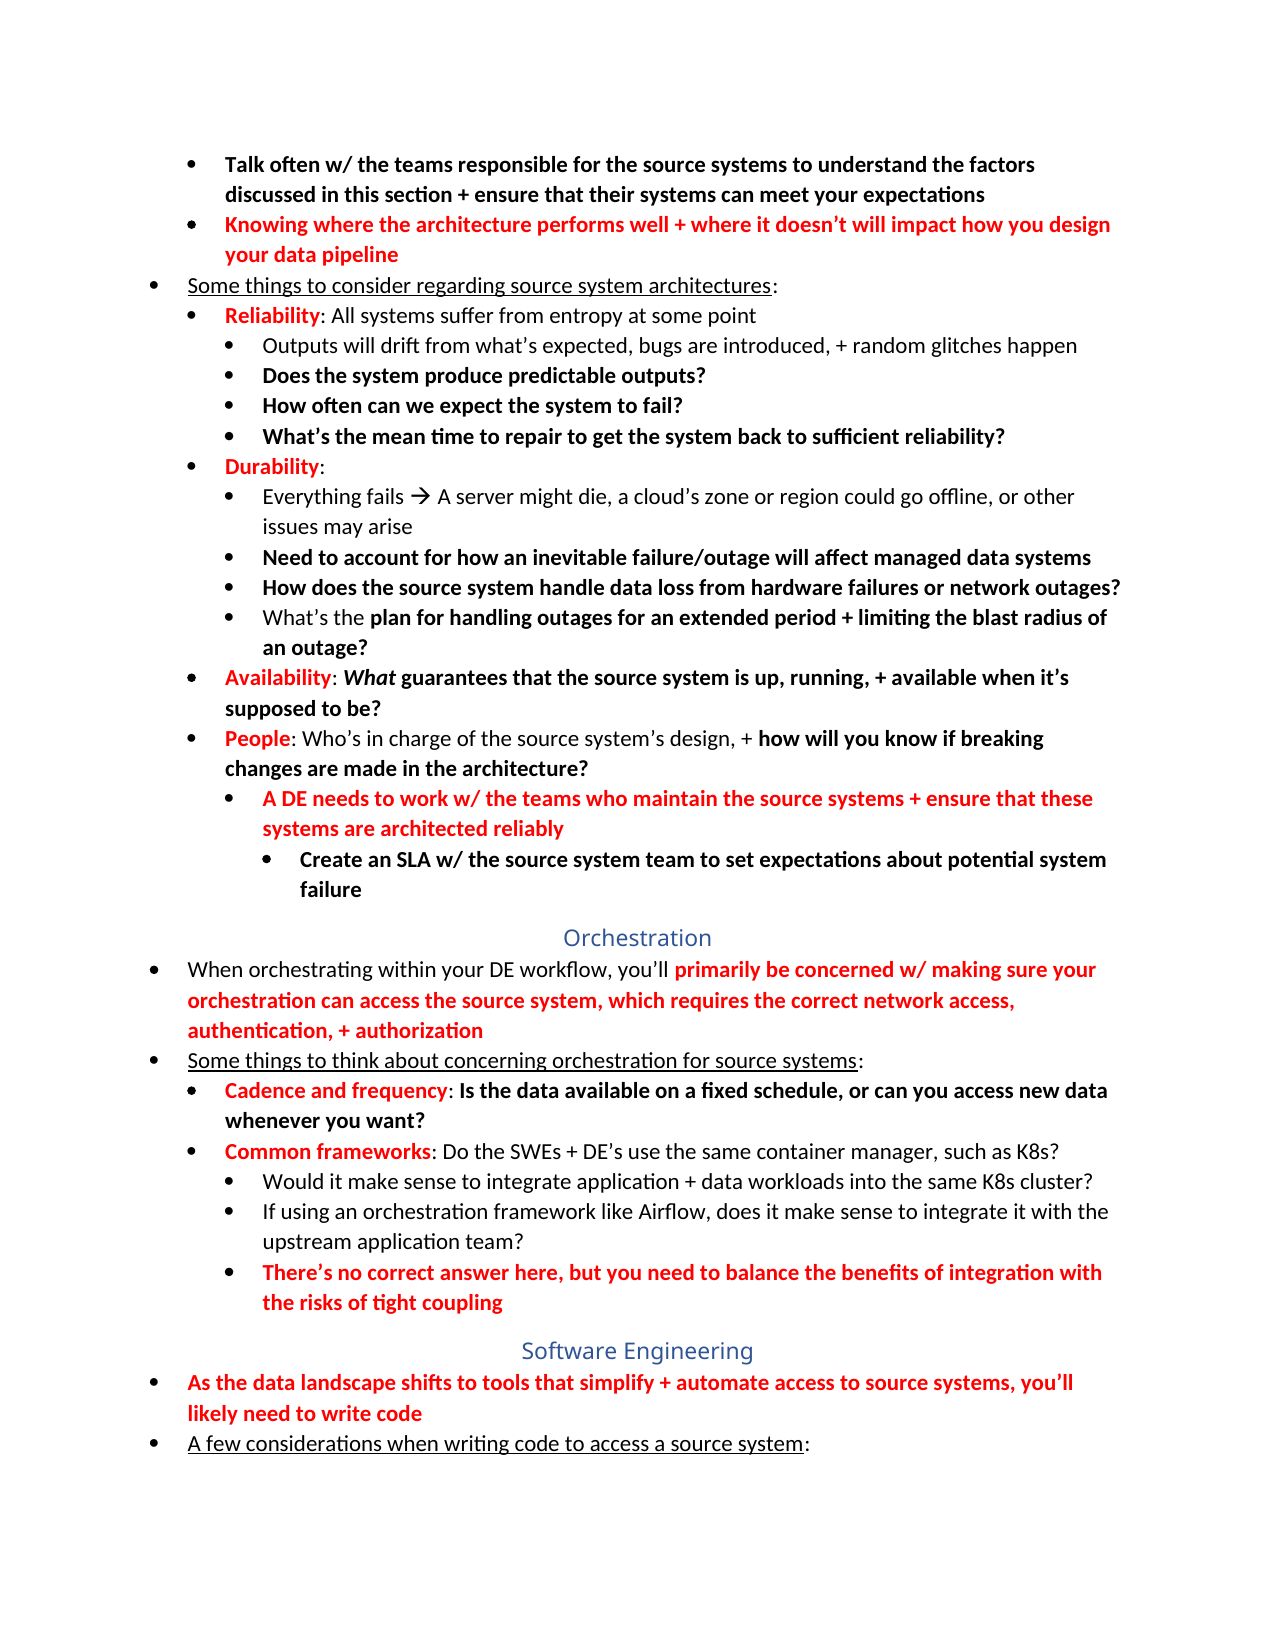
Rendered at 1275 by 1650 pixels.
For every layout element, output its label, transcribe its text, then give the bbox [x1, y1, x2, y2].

list Durability: [187, 452, 1125, 480]
list Outputs will drift from what’s expected, bugs are introduced, + random glitches happen [225, 331, 1125, 359]
subtitle Orchestration [150, 922, 1125, 953]
list People: Who’s in charge of the source system’s design, + how will you know if breaking changes are made in the architecture? [187, 724, 1125, 782]
list Talk often w/ the teams responsible for the source systems to understand the factors discussed in this section + ensure that their systems can meet your expectations [187, 150, 1125, 208]
list Create an SLA w/ the source system team to set expectations about potential system failure [262, 845, 1125, 903]
list Need to account for how an inevitable failure/outage will affect managed data systems [225, 543, 1125, 571]
list What’s the mean time to repair to get the system back to sufficient reliability? [225, 422, 1125, 450]
list Knowing where the architecture performs well + where it doesn’t will impact how you design your data pipeline [187, 210, 1125, 269]
list A few considerations when writing code to access a source system: [150, 1429, 1125, 1457]
list Reliability: All systems suffer from entropy at some point [187, 301, 1125, 329]
list Does the system produce predictable outputs? [225, 361, 1125, 389]
list Everything fails A server might die, a cloud’s zone or region could go offline, or other issues may arise [225, 482, 1125, 541]
list Would it make sense to integrate application + data workloads into the same K8s cluster? [225, 1167, 1125, 1195]
list When orchestrating within your DE workflow, you’ll primarily be concerned w/ making sure your orchestration can access the source system, which requires the correct network access, authentication, + authorization [150, 956, 1125, 1044]
list Common frameworks: Do the SWEs + DE’s use the same container manager, such as K8s? [187, 1137, 1125, 1165]
list How does the source system handle data loss from hardware failures or network outages? [225, 573, 1125, 601]
list Cadence and frequency: Is the data available on a fixed schedule, or can you access new data whenever you want? [187, 1076, 1125, 1135]
list Some things to consider regarding source system architectures: [150, 271, 1125, 299]
subtitle Software Engineering [150, 1335, 1125, 1366]
list What’s the plan for handling outages for an extended period + limiting the blast radius of an outage? [225, 603, 1125, 661]
list There’s no correct answer here, but you need to balance the benefits of integration with the risks of tight coupling [225, 1258, 1125, 1316]
list Availability: What guarantees that the source system is up, running, + available when it’s supposed to be? [187, 663, 1125, 722]
list As the data landscape shifts to tools that simplify + automate access to source systems, you’ll likely need to write code [150, 1368, 1125, 1427]
list How often can we expect the system to fail? [225, 392, 1125, 420]
list Some things to think about concerning orchestration for source systems: [150, 1046, 1125, 1074]
list A DE needs to work w/ the teams who maintain the source systems + ensure that these systems are architected reliably [225, 784, 1125, 843]
list If using an orchestration framework like Airflow, does it make sense to integrate it with the upstream application team? [225, 1197, 1125, 1256]
